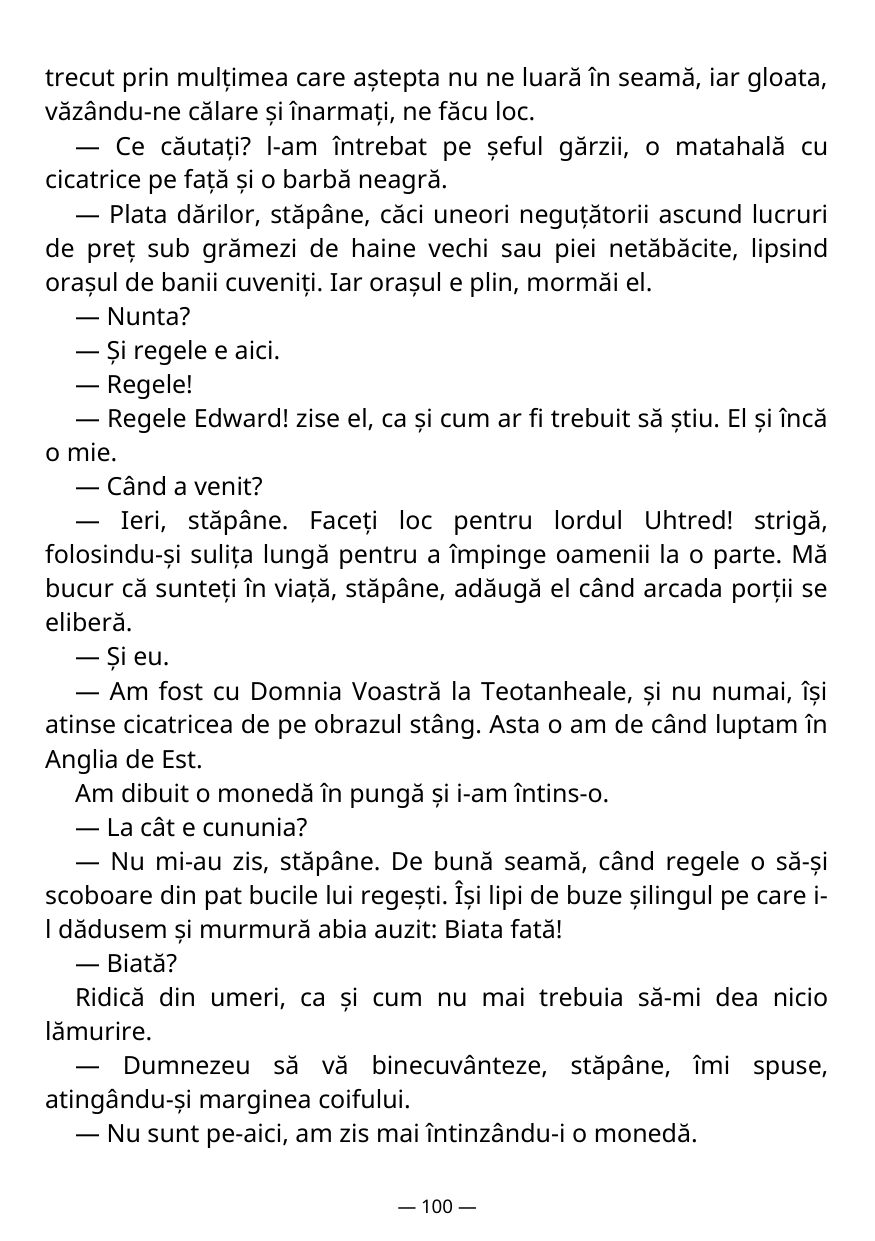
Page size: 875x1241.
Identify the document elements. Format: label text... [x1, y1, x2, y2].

text — Nu sunt pe-aici, am zis mai întinzându-i o monedă. [45, 1116, 829, 1150]
text — Când a venit? [45, 469, 829, 503]
text — Biată? [45, 946, 829, 980]
text Am dibuit o monedă în pungă şi i-am întins-o. [45, 775, 829, 809]
text — Şi regele e aici. [45, 332, 829, 367]
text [45, 60, 829, 128]
text — Regele! [45, 367, 829, 401]
text — Plata dărilor, stăpâne, căci uneori neguţătorii ascund lucruri de preţ sub grămezi de haine vechi sau piei netăbăcite, lipsind oraşul de banii cuveniţi. Iar oraşul e plin, mormăi el. [45, 196, 829, 298]
text — Regele Edward! zise el, ca şi cum ar fi trebuit să ştiu. El şi încă o mie. [45, 401, 829, 469]
text — Ieri, stăpâne. Faceţi loc pentru lordul Uhtred! strigă, folosindu-şi suliţa lungă pentru a împinge oamenii la o parte. Mă bucur că sunteţi în viaţă, stăpâne, adăugă el când arcada porţii se eliberă. [45, 503, 829, 639]
text Ridică din umeri, ca şi cum nu mai trebuia să-mi dea nicio lămurire. [45, 980, 829, 1048]
text — Dumnezeu să vă binecuvânteze, stăpâne, îmi spuse, atingându-şi marginea coifului. [45, 1048, 829, 1116]
text — Nunta? [45, 298, 829, 332]
text — La cât e cununia? [45, 809, 829, 843]
text — Şi eu. [45, 639, 829, 673]
text — Am fost cu Domnia Voastră la Teotanheale, şi nu numai, îşi atinse cicatricea de pe obrazul stâng. Asta o am de când luptam în Anglia de Est. [45, 673, 829, 775]
text — Ce căutaţi? l-am întrebat pe şeful gărzii, o matahală cu cicatrice pe faţă şi o barbă neagră. [45, 128, 829, 196]
text — Nu mi-au zis, stăpâne. De bună seamă, când regele o să-şi scoboare din pat bucile lui regeşti. Îşi lipi de buze şilingul pe care i-l dădusem şi murmură abia auzit: Biata fată! [45, 843, 829, 946]
